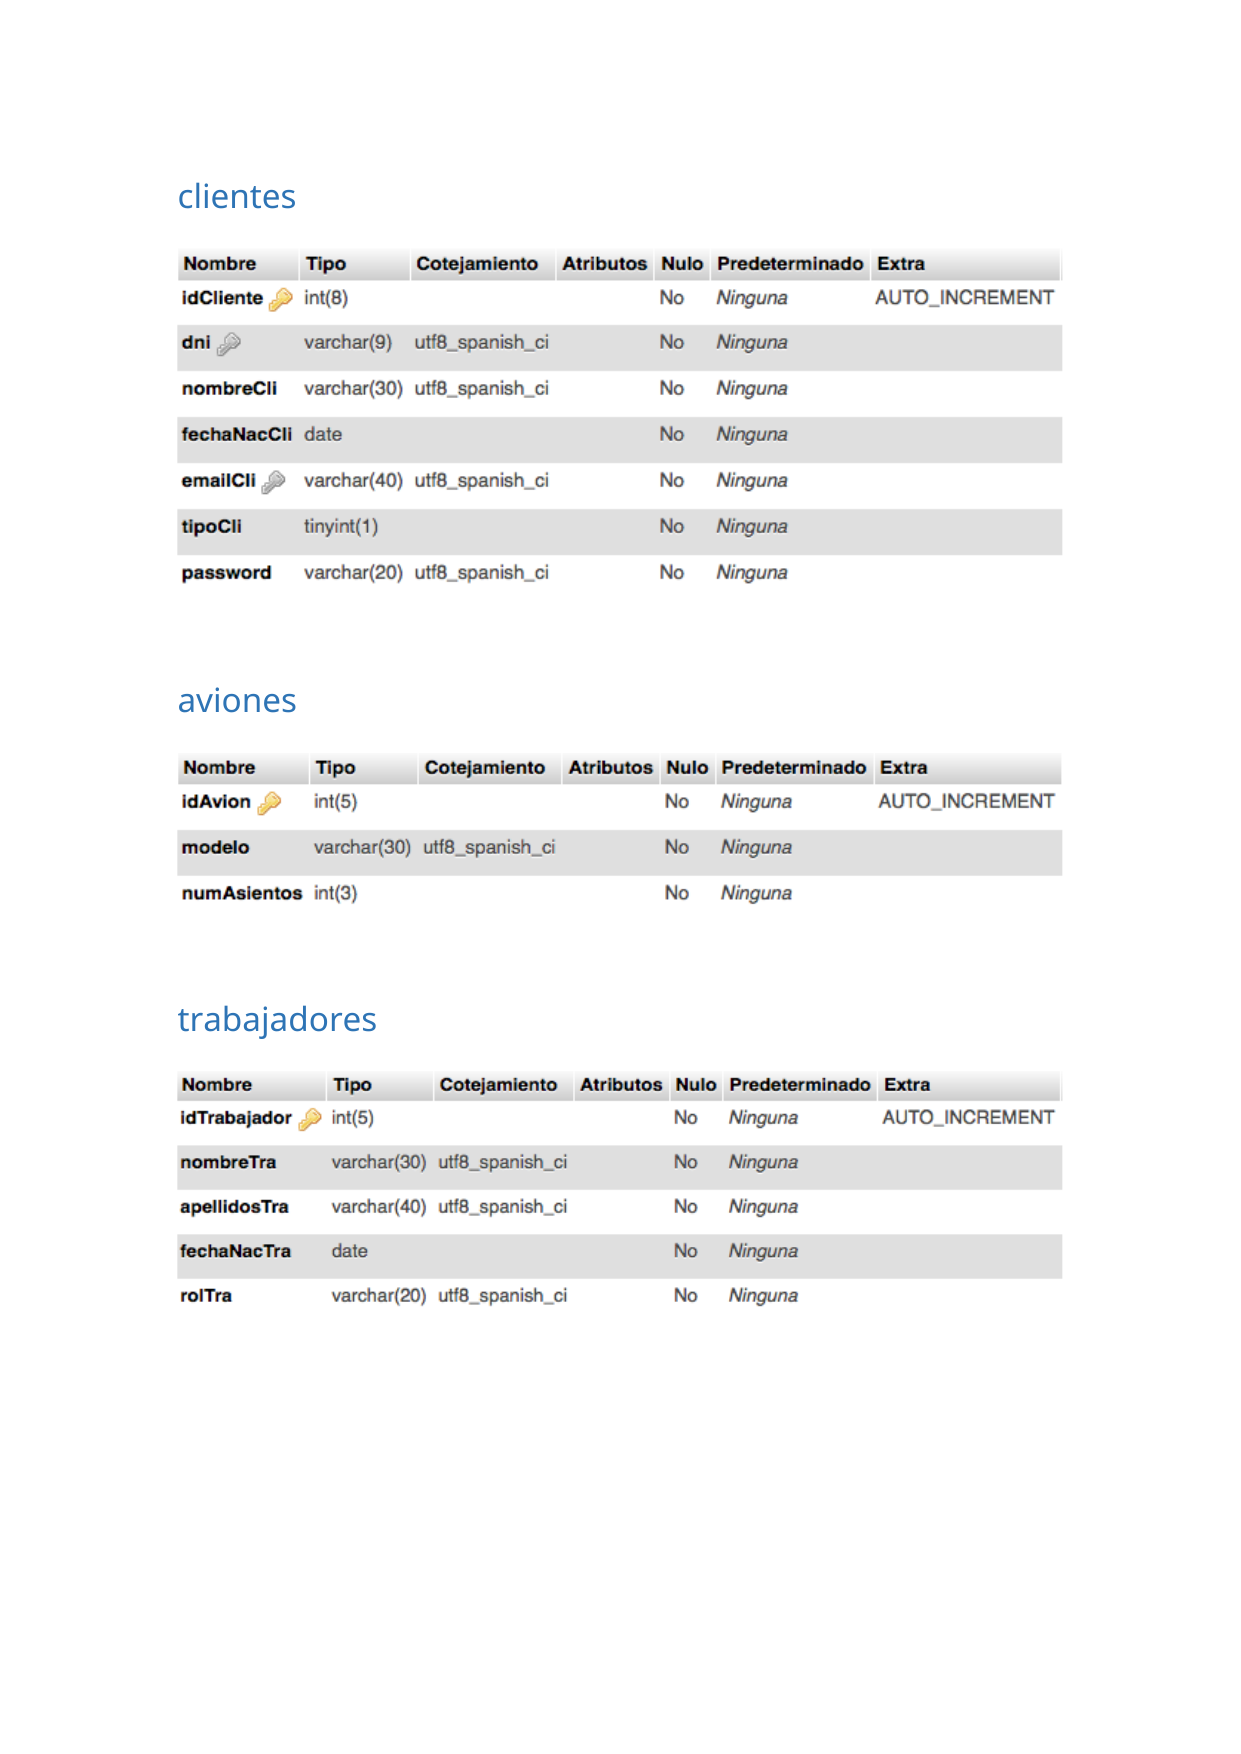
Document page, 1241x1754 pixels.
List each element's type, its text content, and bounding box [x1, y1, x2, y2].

subtitle trabajadores [177, 996, 1063, 1041]
subtitle clientes [177, 173, 1063, 218]
subtitle aviones [177, 677, 1063, 722]
picture [177, 753, 1063, 910]
picture [177, 1071, 1063, 1312]
picture [177, 248, 1063, 591]
